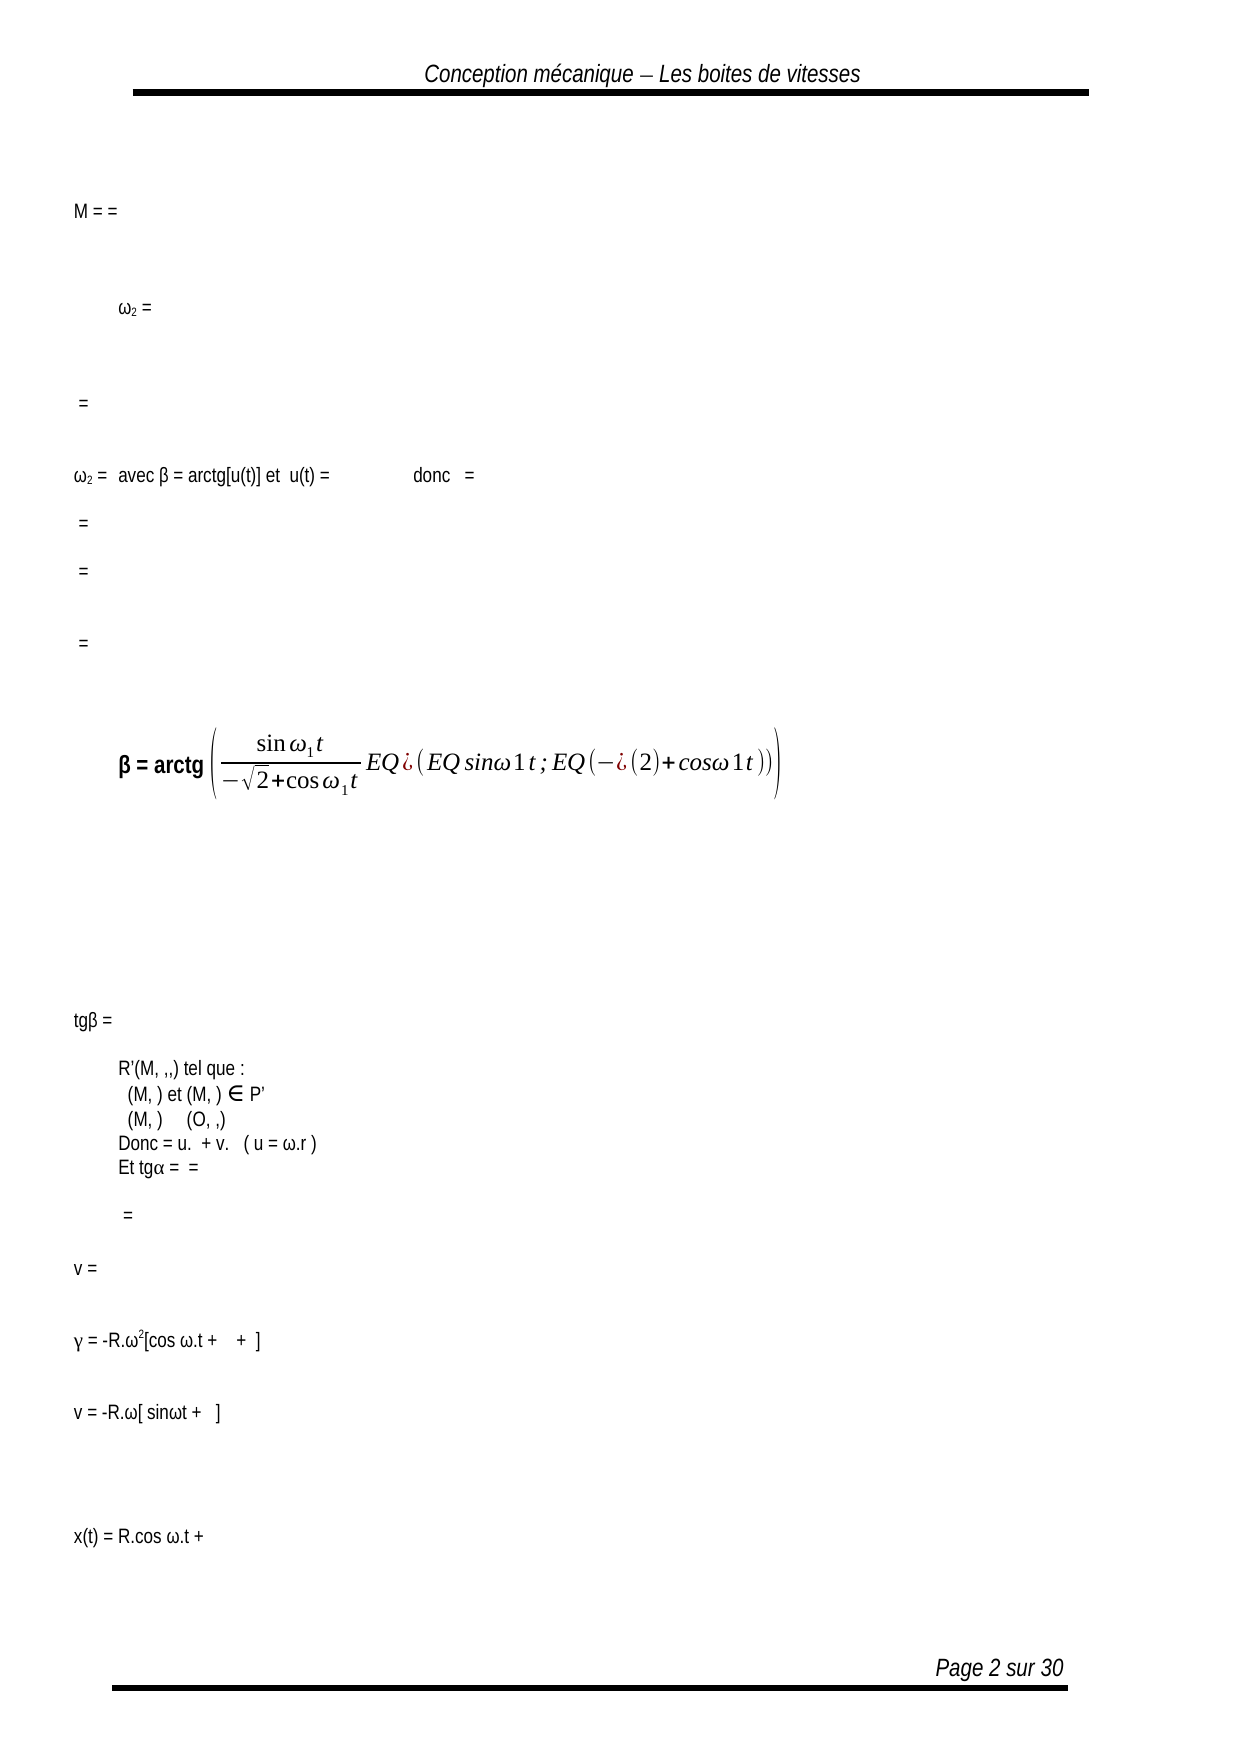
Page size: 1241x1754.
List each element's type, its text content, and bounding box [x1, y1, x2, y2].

text ω2 = [118, 295, 1161, 319]
text Et tgα = = [118, 1155, 1167, 1179]
text tgβ = [74, 1008, 1167, 1032]
text v = -R.ω[ sinωt + ] [74, 1400, 1167, 1424]
text = [74, 391, 1167, 415]
text M = = [74, 199, 1167, 223]
text = [74, 559, 1167, 583]
text Donc = u. + v. ( u = ω.r ) [118, 1131, 1167, 1155]
text = [74, 511, 1167, 535]
text β = arctg [118, 726, 1167, 802]
text R’(M, ,,) tel que : [118, 1056, 1167, 1080]
text (M, ) et (M, ) P’ [118, 1080, 1167, 1107]
text γ = -R.ω2[cos ω.t + + ] [74, 1328, 1167, 1352]
text = [74, 631, 1167, 654]
text = [118, 1203, 1167, 1227]
text v = [74, 1256, 1167, 1280]
text ω2 = avec β = arctg[u(t)] et u(t) = donc = [74, 463, 1167, 487]
text x(t) = R.cos ω.t + [74, 1524, 1167, 1548]
text (M, ) (O, ,) [118, 1107, 1167, 1131]
